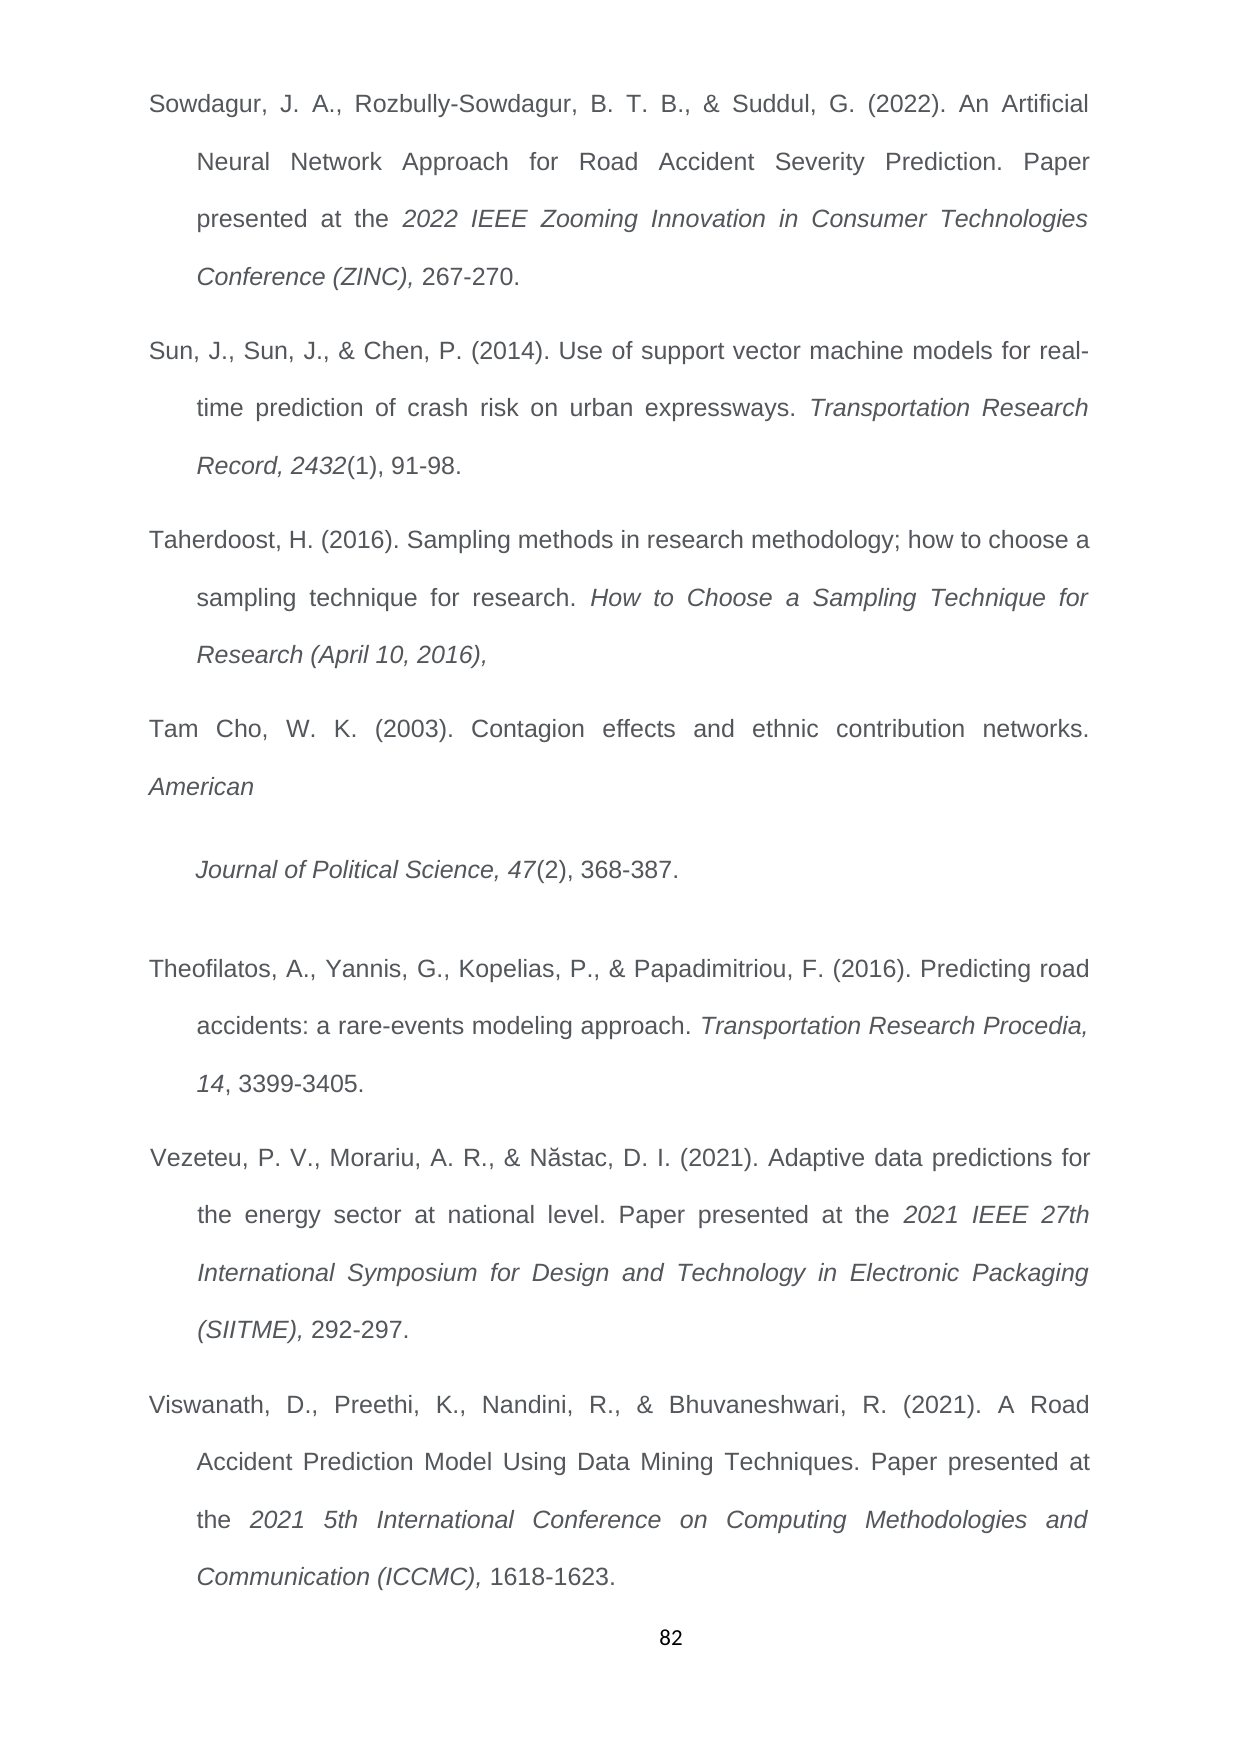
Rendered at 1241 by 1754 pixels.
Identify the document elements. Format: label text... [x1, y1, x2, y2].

text Vezeteu, P. V., Morariu, A. R., & Năstac, D. I. (2021). Adaptive data predictions for the energy sector at national level. Paper presented at the 2021 IEEE 27th International Symposium for Design and Technology in Electronic Packaging (SIITME), 292-297. [150, 1143, 1092, 1344]
text Journal of Political Science, 47(2), 368-387. [195, 854, 1092, 883]
text Sowdagur, J. A., Rozbully-Sowdagur, B. T. B., & Suddul, G. (2022). An Artificial Neural Network Approach for Road Accident Severity Prediction. Paper presented at the 2022 IEEE Zooming Innovation in Consumer Technologies Conference (ZINC), 267-270. [148, 89, 1091, 291]
text Taherdoost, H. (2016). Sampling methods in research methodology; how to choose a sampling technique for research. How to Choose a Sampling Technique for Research (April 10, 2016), [148, 525, 1091, 669]
text Tam Cho, W. K. (2003). Contagion effects and ethnic contribution networks. American [148, 714, 1091, 801]
text Viswanath, D., Preethi, K., Nandini, R., & Bhuvaneshwari, R. (2021). A Road Accident Prediction Model Using Data Mining Techniques. Paper presented at the 2021 5th International Conference on Computing Methodologies and Communication (ICCMC), 1618-1623. [148, 1390, 1091, 1591]
text Theofilatos, A., Yannis, G., Kopelias, P., & Papadimitriou, F. (2016). Predicting road accidents: a rare-events modeling approach. Transportation Research Procedia, 14, 3399-3405. [148, 954, 1091, 1098]
text Sun, J., Sun, J., & Chen, P. (2014). Use of support vector machine models for real-time prediction of crash risk on urban expressways. Transportation Research Record, 2432(1), 91-98. [148, 336, 1091, 480]
